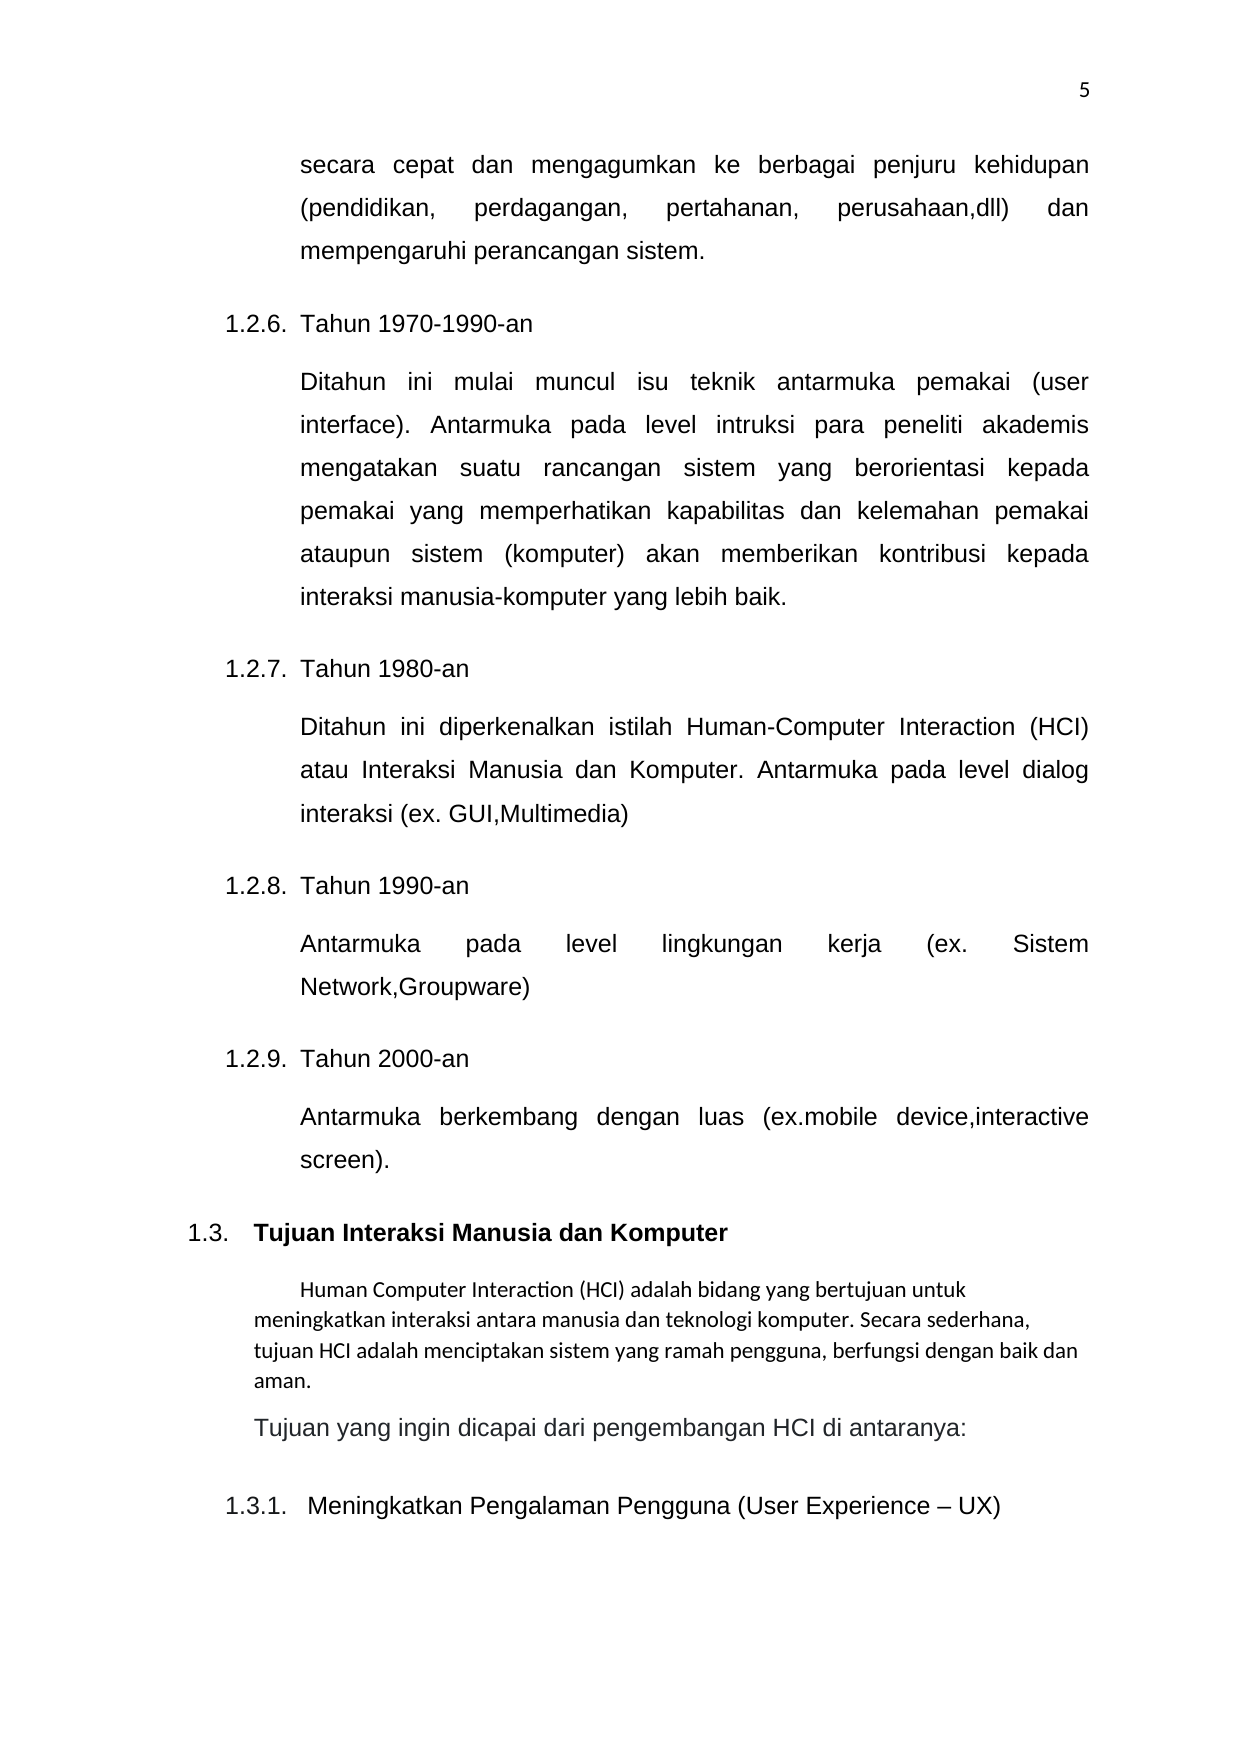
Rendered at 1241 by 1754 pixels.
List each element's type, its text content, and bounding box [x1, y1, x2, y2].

text Antarmuka berkembang dengan luas (ex.mobile device,interactive screen). [300, 1102, 1090, 1174]
text Human Computer Interaction (HCI) adalah bidang yang bertujuan untuk meningkatkan interaksi antara manusia dan teknologi komputer. Secara sederhana, tujuan HCI adalah menciptakan sistem yang ramah pengguna, berfungsi dengan baik dan aman. [253, 1275, 1090, 1394]
subtitle Tahun 1980-an [225, 654, 1090, 683]
list Meningkatkan Pengalaman Pengguna (User Experience – UX) [225, 1491, 1090, 1520]
text Ditahun ini diperkenalkan istilah Human-Computer Interaction (HCI) atau Interaksi Manusia dan Komputer. Antarmuka pada level dialog interaksi (ex. GUI,Multimedia) [300, 712, 1090, 827]
subtitle Tahun 2000-an [225, 1044, 1090, 1073]
text Tujuan yang ingin dicapai dari pengembangan HCI di antaranya: [253, 1413, 1090, 1442]
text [300, 150, 1090, 265]
subtitle Tahun 1990-an [225, 871, 1090, 899]
text Ditahun ini mulai muncul isu teknik antarmuka pemakai (user interface). Antarmuka pada level intruksi para peneliti akademis mengatakan suatu rancangan sistem yang berorientasi kepada pemakai yang memperhatikan kapabilitas dan kelemahan pemakai ataupun sistem (komputer) akan memberikan kontribusi kepada interaksi manusia-komputer yang lebih baik. [300, 366, 1090, 611]
subtitle Tahun 1970-1990-an [225, 308, 1090, 337]
text Antarmuka pada level lingkungan kerja (ex. Sistem Network,Groupware) [300, 929, 1090, 1001]
subtitle Tujuan Interaksi Manusia dan Komputer [187, 1217, 1090, 1246]
